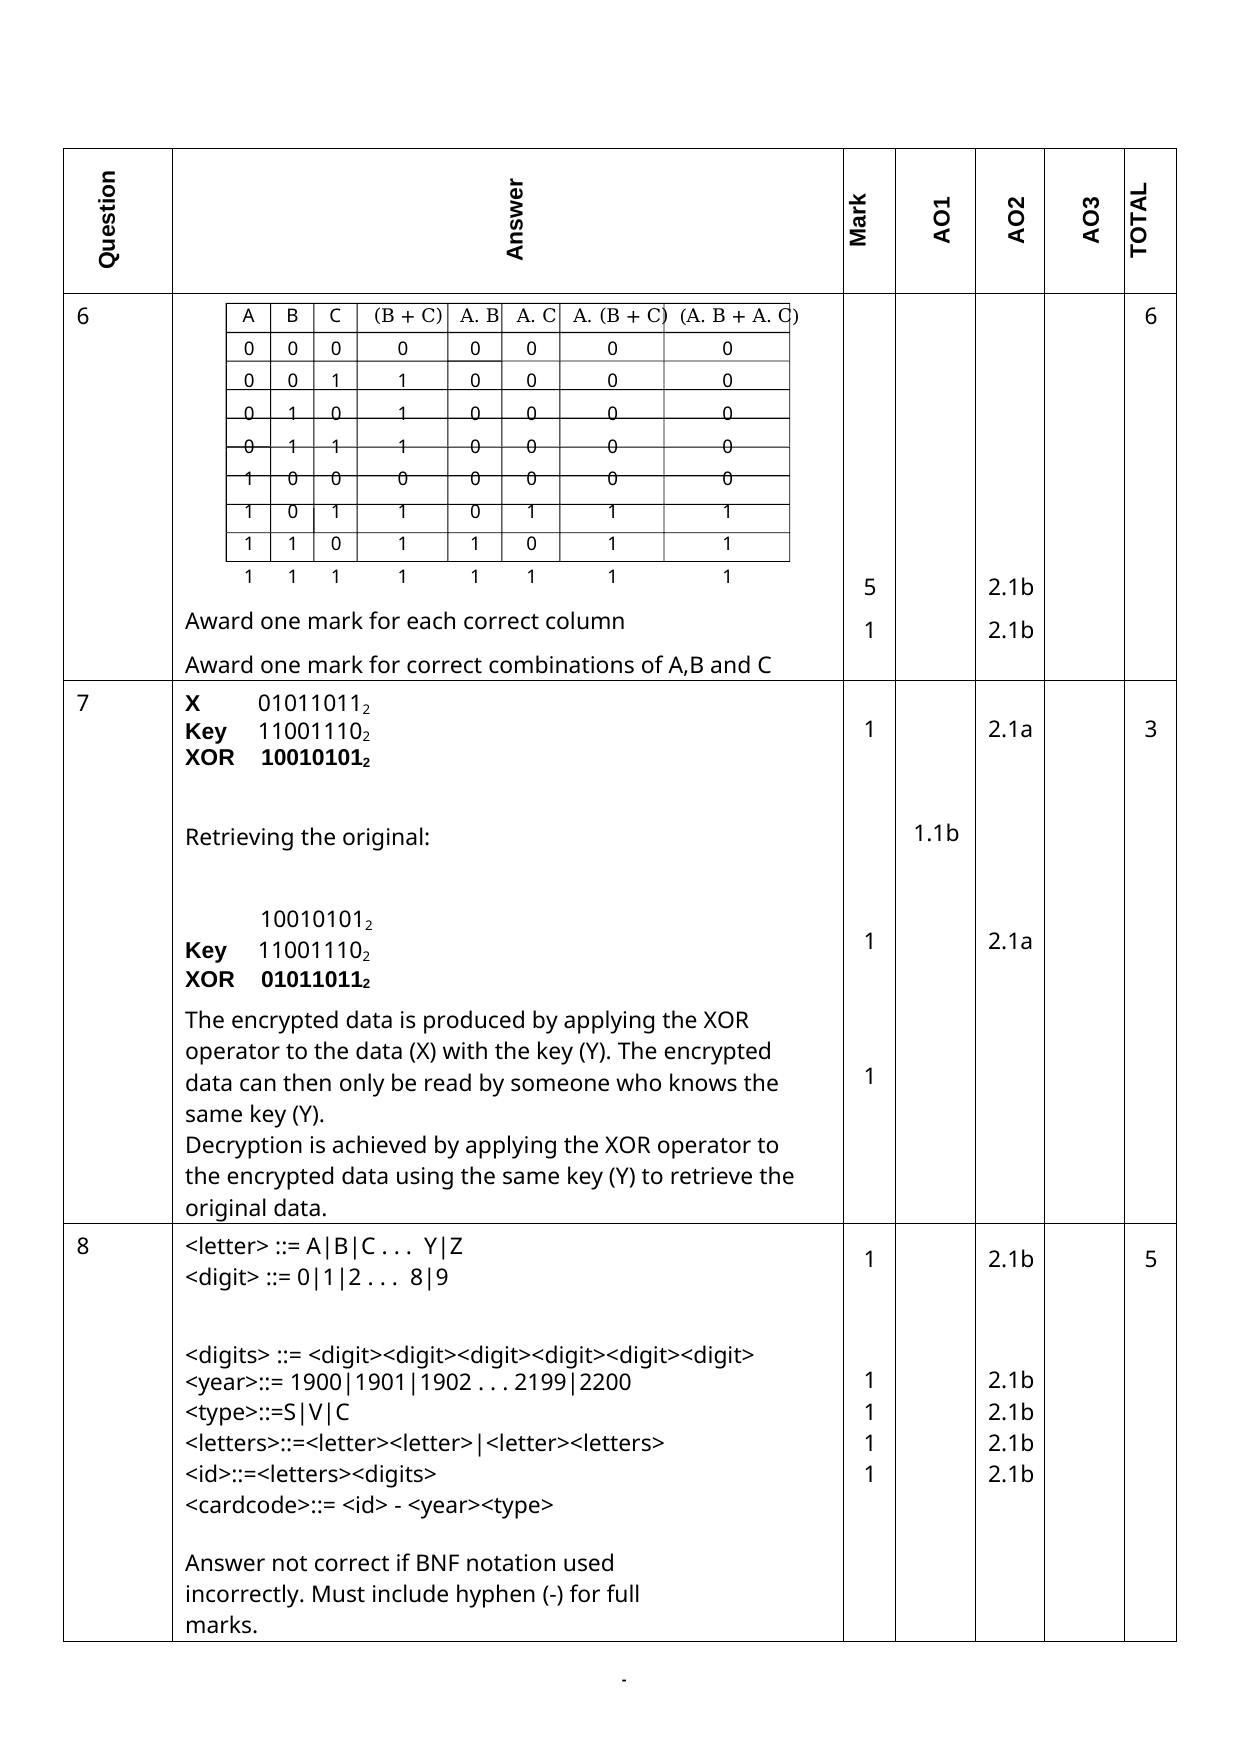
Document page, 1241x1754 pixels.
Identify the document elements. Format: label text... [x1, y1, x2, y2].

table_cell 8 [64, 1224, 172, 1641]
table_cell 7 [64, 681, 172, 1223]
table_cell [1045, 1224, 1124, 1641]
table_cell 3 [1125, 681, 1176, 1223]
table_cell 5 1 [844, 294, 895, 680]
table_header Mark [844, 149, 895, 293]
table_header AO1 [896, 149, 975, 293]
table_cell A B C (B + C) A. B A. C A. (B + C) (A. B + A. C) 0 0 0 0 0 0 0 0 0 0 1 1 0 0 0 0 0 1 0 1 0 0 0 0 0 1 1 1 0 0 0 0 1 0 0 0 0 0 0 0 1 0 1 1 0 1 1 1 1 1 0 1 1 0 1 1 1 1 1 1 1 1 1 1 Award one mark for each correct column Award one mark for correct combinations of A,B and C [173, 294, 843, 680]
table_cell 1 1 1 1 1 [844, 1224, 895, 1641]
table_header Question [64, 149, 172, 293]
table_header AO3 [1045, 149, 1124, 293]
table_cell X 010110112 Key 110011102 XOR 100101012 Retrieving the original: 100101012 Key 110011102 XOR 010110112 The encrypted data is produced by applying the XOR operator to the data (X) with the key (Y). The encrypted data can then only be read by someone who knows the same key (Y). Decryption is achieved by applying the XOR operator to the encrypted data using the same key (Y) to retrieve the original data. [173, 681, 843, 1223]
table_cell 6 [1125, 294, 1176, 680]
table_cell 6 [64, 294, 172, 680]
table_cell [1045, 294, 1124, 680]
table_cell 2.1b 2.1b [976, 294, 1044, 680]
table_cell 2.1a 2.1a [976, 681, 1044, 1223]
table_header AO2 [976, 149, 1044, 293]
table_cell 1 1 1 [844, 681, 895, 1223]
table_cell 2.1b 2.1b 2.1b 2.1b 2.1b [976, 1224, 1044, 1641]
table_cell <letter> ::= A|B|C . . . Y|Z <digit> ::= 0|1|2 . . . 8|9 <digits> ::= <digit><digit><digit><digit><digit><digit> <year>::= 1900|1901|1902 . . . 2199|2200 <type>::=S|V|C <letters>::=<letter><letter>|<letter><letters> <id>::=<letters><digits> <cardcode>::= <id> - <year><type> Answer not correct if BNF notation used incorrectly. Must include hyphen (-) for full marks. [173, 1224, 843, 1641]
table_cell 5 [1125, 1224, 1176, 1641]
table_header TOTAL [1125, 149, 1176, 293]
table_cell [896, 294, 975, 680]
table_cell [1045, 681, 1124, 1223]
table_header Answer [173, 149, 843, 293]
table_cell 1.1b [896, 681, 975, 1223]
table_cell [896, 1224, 975, 1641]
